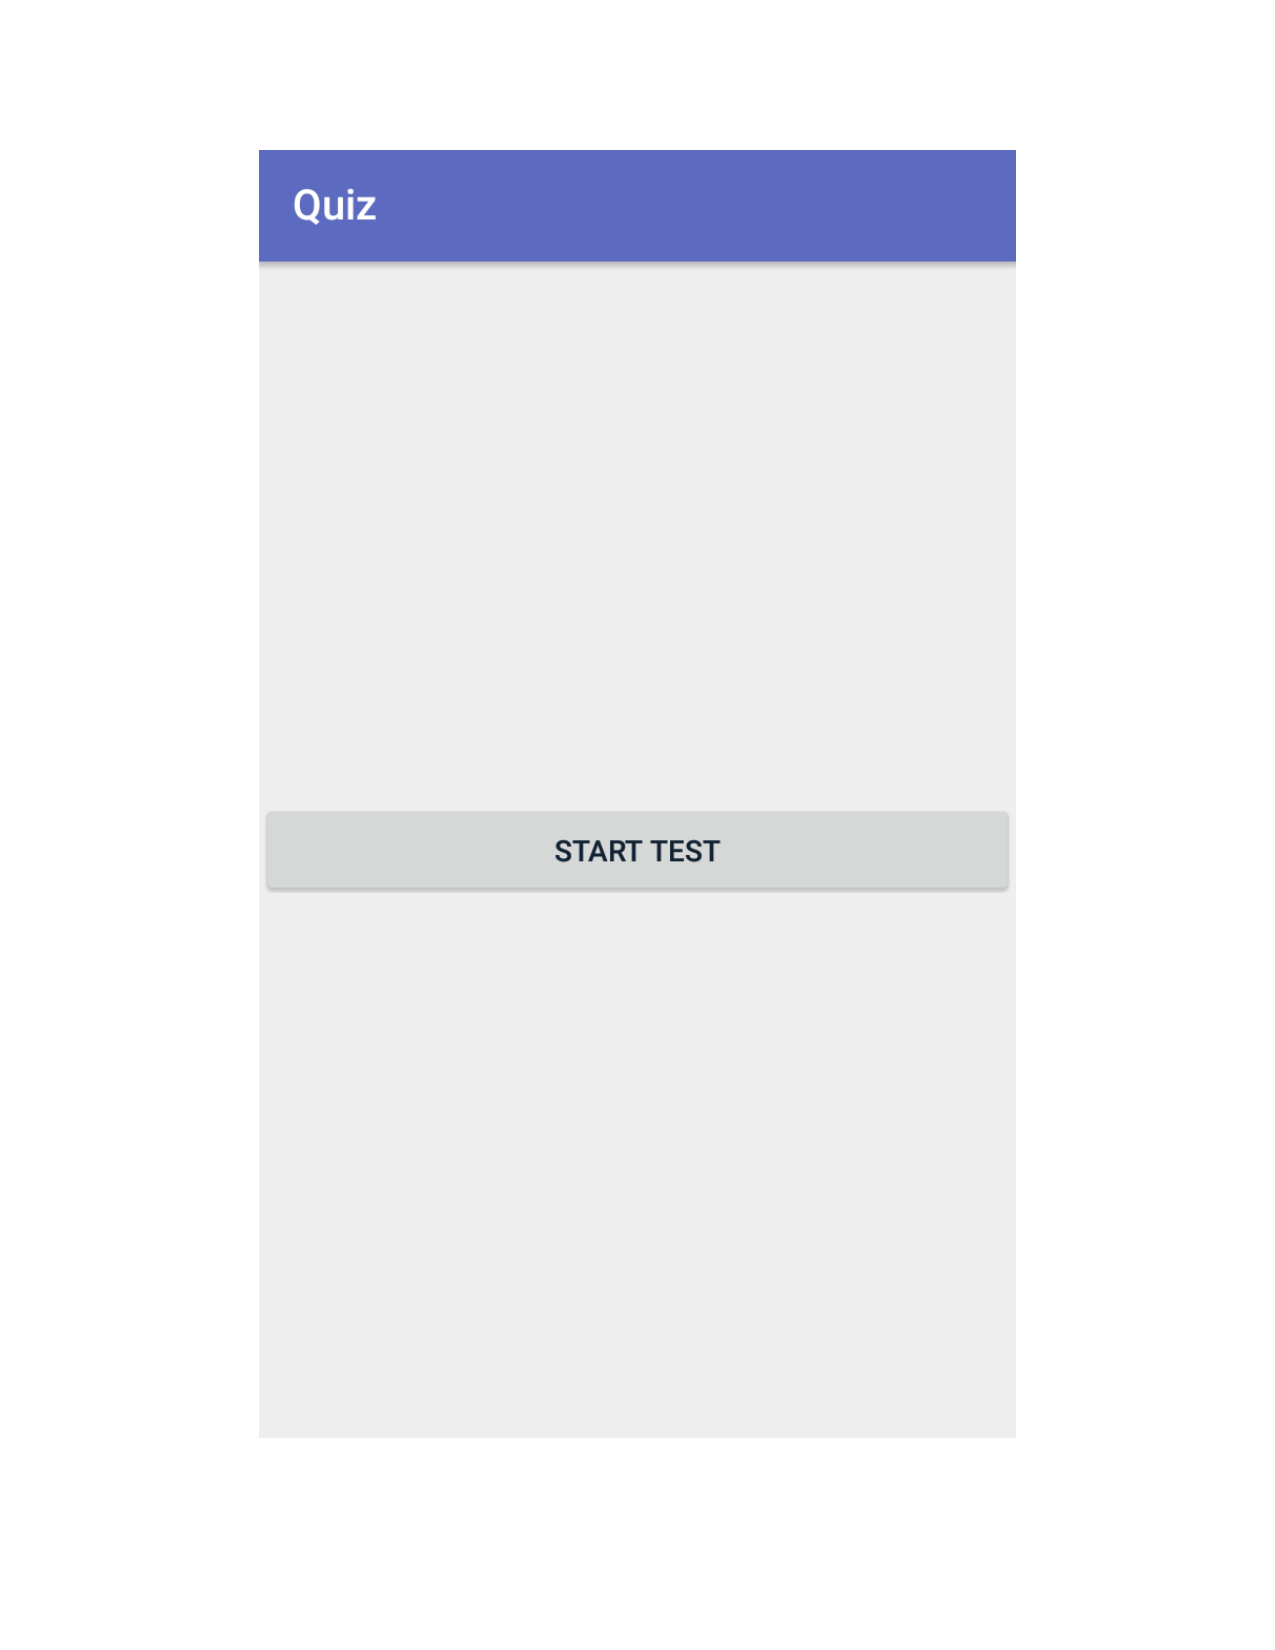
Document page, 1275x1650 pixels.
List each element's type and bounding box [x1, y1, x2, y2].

picture [259, 150, 1016, 1438]
